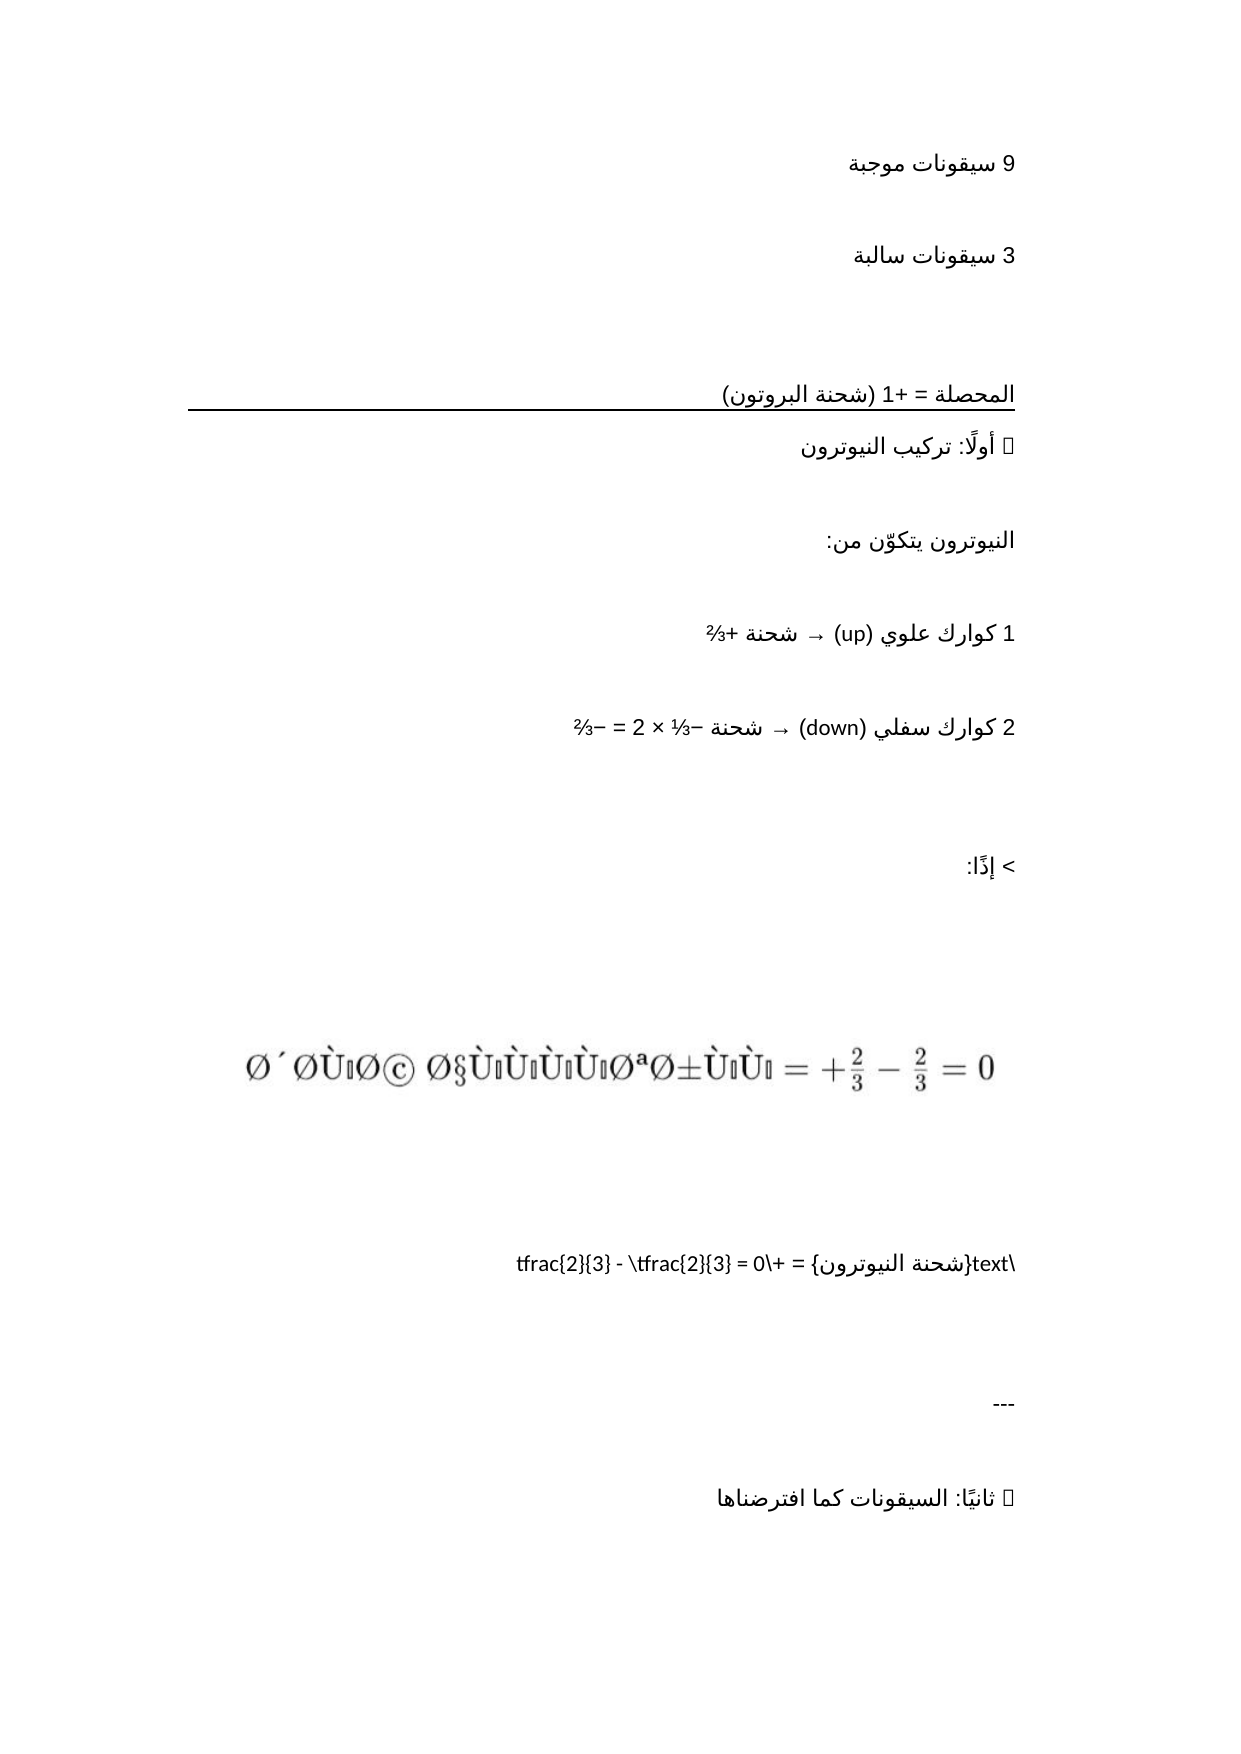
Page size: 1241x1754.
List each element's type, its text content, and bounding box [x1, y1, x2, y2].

text \text{شحنة النيوترون} = +\tfrac{2}{3} - \tfrac{2}{3} = 0 [187, 1249, 1015, 1277]
text النيوترون يتكوّن من: [187, 527, 1015, 553]
text 1 كوارك علوي (up) → شحنة +⅔ [187, 619, 1015, 647]
picture [187, 990, 1053, 1182]
text --- [187, 1390, 1015, 1416]
text ✅ ثانيًا: السيقونات كما افترضناها [187, 1482, 1015, 1513]
text 2 كوارك سفلي (down) → شحنة −⅓ × 2 = −⅔ [187, 713, 1015, 741]
text ✅ أولًا: تركيب النيوترون [187, 429, 1015, 461]
text 9 سيقونات موجبة [187, 150, 1015, 176]
text > إذًا: [187, 853, 1015, 879]
text المحصلة = +1 (شحنة البروتون) [187, 381, 1015, 411]
text 3 سيقونات سالبة [187, 242, 1015, 268]
